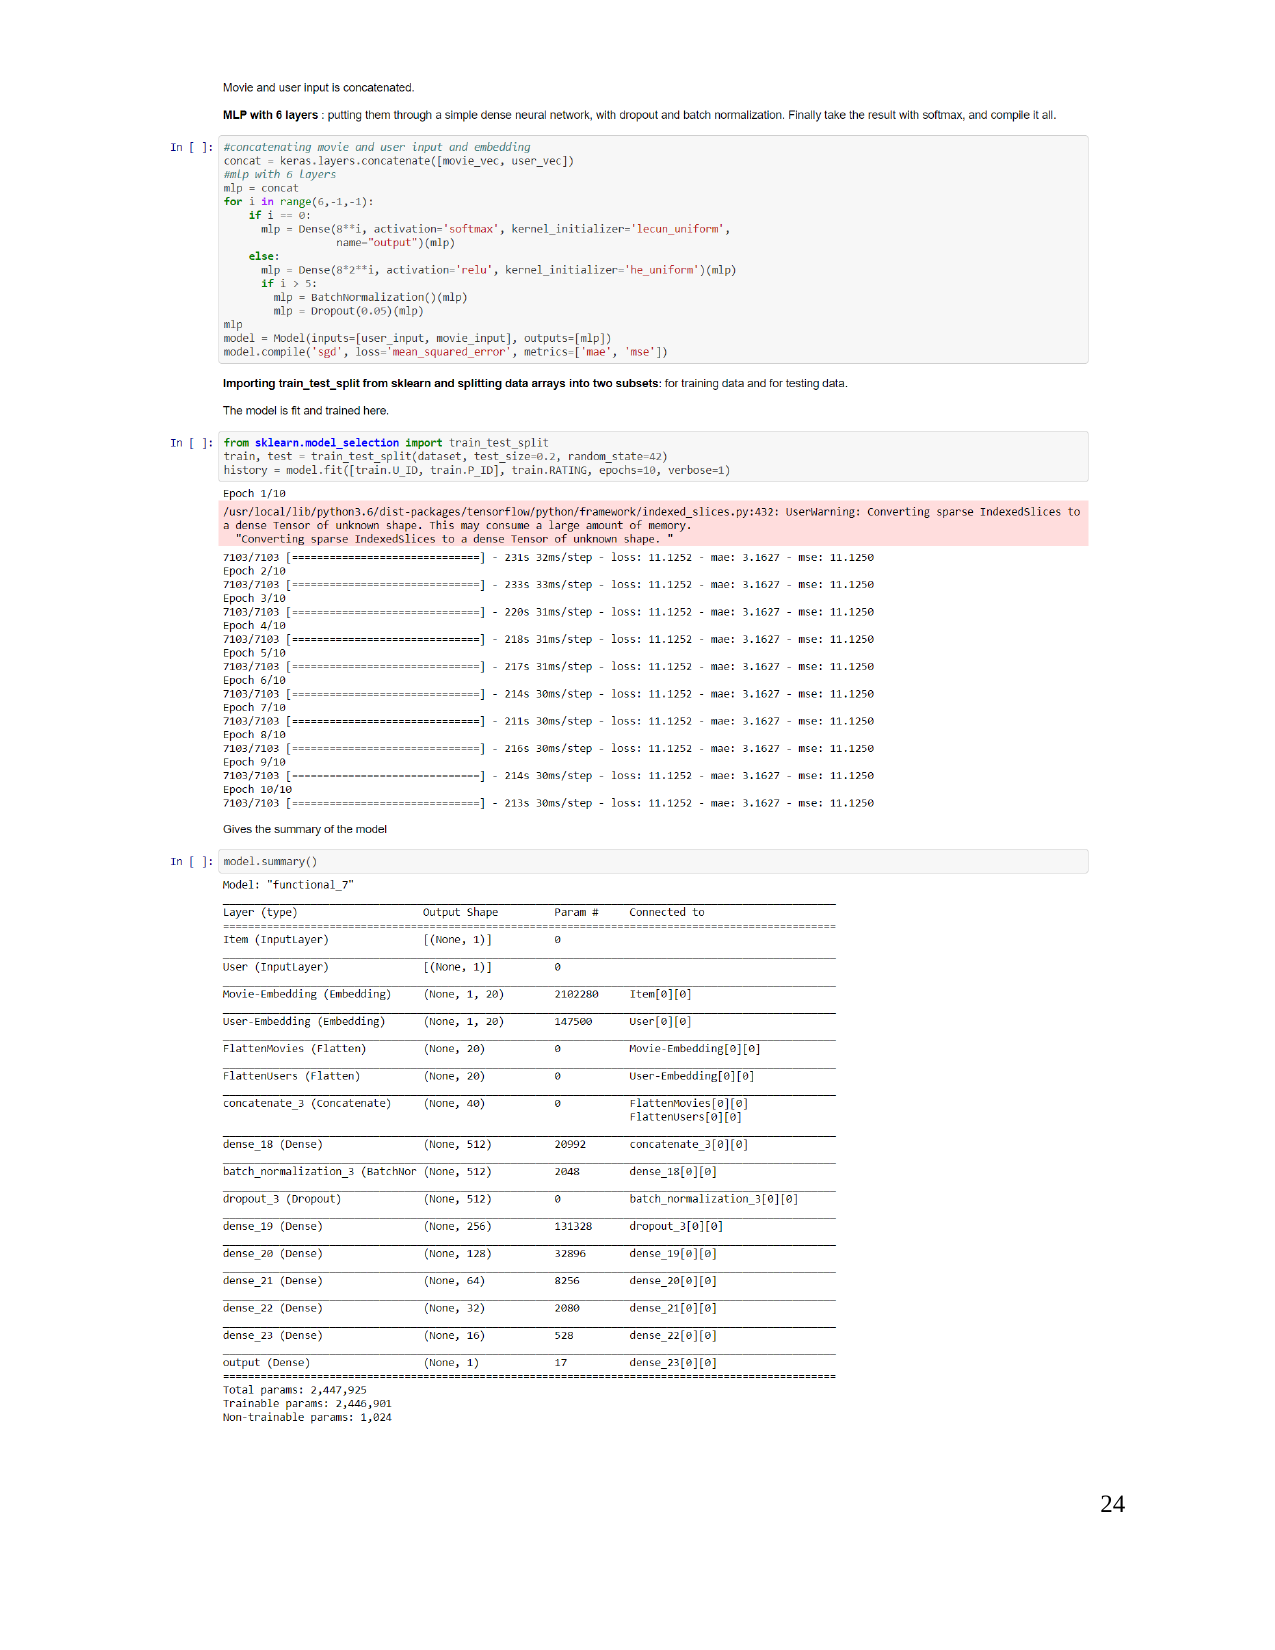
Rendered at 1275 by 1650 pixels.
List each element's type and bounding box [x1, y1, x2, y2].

picture [150, 73, 1125, 1427]
